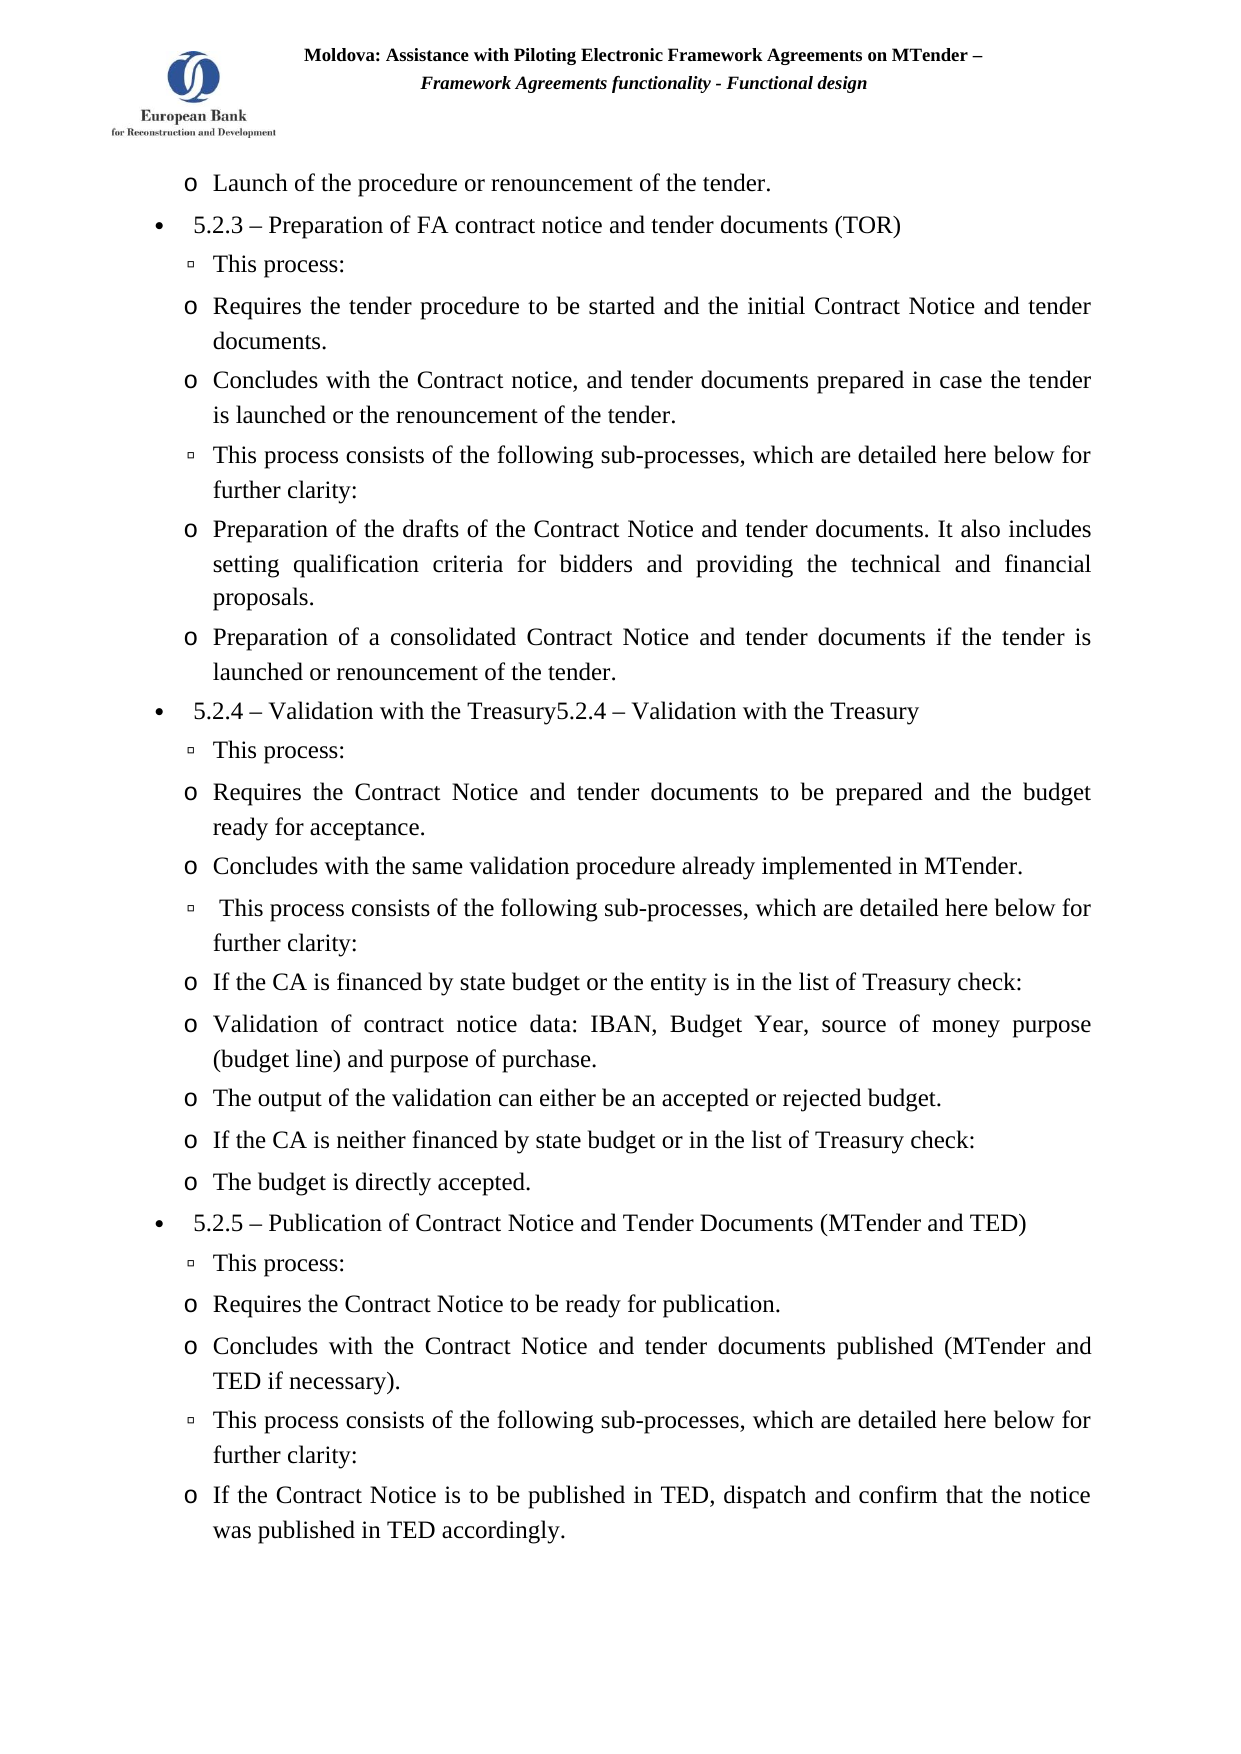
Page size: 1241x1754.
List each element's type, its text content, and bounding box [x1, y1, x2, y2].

text If the CA is neither financed by state budget or in the list of Treasury check: [183, 1125, 1092, 1156]
text Validation of contract notice data: IBAN, Budget Year, source of money purpose (budget line) and purpose of purchase. [183, 1009, 1092, 1073]
text If the Contract Notice is to be published in TED, dispatch and confirm that the notice was published in TED accordingly. [183, 1480, 1092, 1544]
text If the CA is financed by state budget or the entity is in the list of Treasury check: [183, 967, 1092, 998]
text This process consists of the following sub-processes, which are detailed here below for further clarity: [183, 893, 1092, 957]
text 5.2.3 – Preparation of FA contract notice and tender documents (TOR) [156, 210, 1092, 239]
text This process: [183, 1248, 1092, 1278]
text This process: [183, 735, 1092, 766]
text Preparation of the drafts of the Contract Notice and tender documents. It also includes setting qualification criteria for bidders and providing the technical and financial proposals. [183, 514, 1092, 611]
text This process: [183, 249, 1092, 280]
text The output of the validation can either be an accepted or rejected budget. [183, 1083, 1092, 1114]
text This process consists of the following sub-processes, which are detailed here below for further clarity: [183, 440, 1092, 504]
text Concludes with the Contract notice, and tender documents prepared in case the tender is launched or the renouncement of the tender. [183, 366, 1092, 429]
picture [111, 51, 276, 138]
text 5.2.4 – Validation with the Treasury5.2.4 – Validation with the Treasury [156, 696, 1092, 725]
text Requires the tender procedure to be started and the initial Contract Notice and tender documents. [183, 291, 1092, 355]
text Preparation of a consolidated Contract Notice and tender documents if the tender is launched or renouncement of the tender. [183, 622, 1092, 686]
text 5.2.5 – Publication of Contract Notice and Tender Documents (MTender and TED) [156, 1208, 1092, 1237]
text The budget is directly accepted. [183, 1167, 1092, 1198]
text Concludes with the Contract Notice and tender documents published (MTender and TED if necessary). [183, 1331, 1092, 1395]
text Launch of the procedure or renouncement of the tender. [183, 168, 1092, 199]
text This process consists of the following sub-processes, which are detailed here below for further clarity: [183, 1405, 1092, 1469]
text Requires the Contract Notice to be ready for publication. [183, 1289, 1092, 1320]
text Concludes with the same validation procedure already implemented in MTender. [183, 851, 1092, 882]
text Requires the Contract Notice and tender documents to be prepared and the budget ready for acceptance. [183, 777, 1092, 841]
